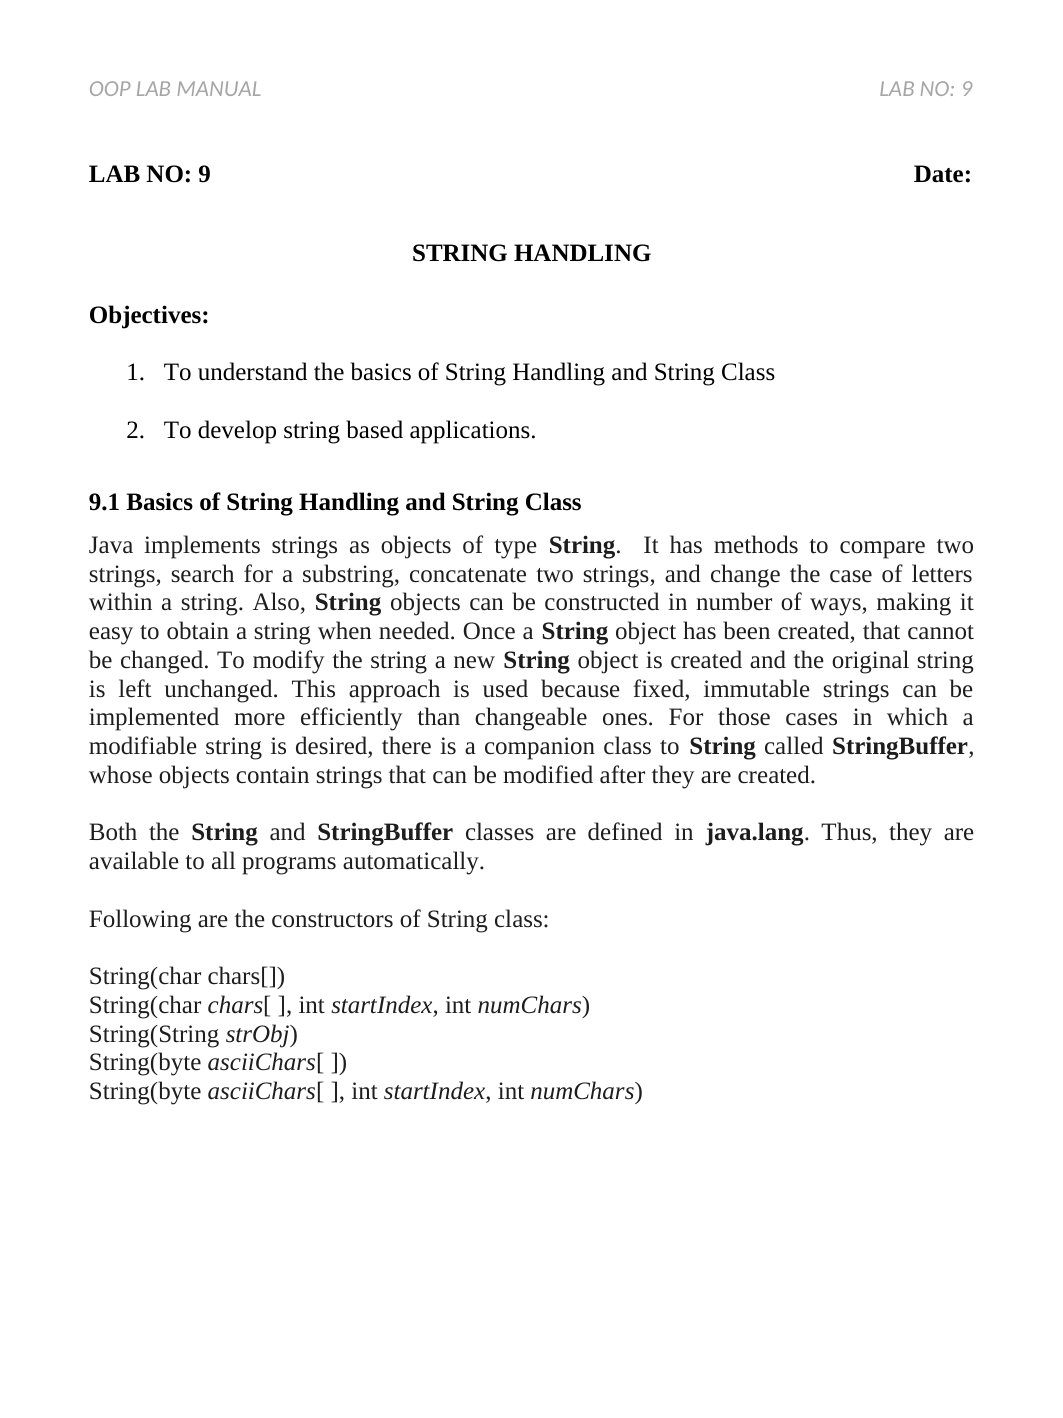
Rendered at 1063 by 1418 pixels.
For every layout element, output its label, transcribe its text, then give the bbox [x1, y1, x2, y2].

text Both the String and StringBuffer classes are defined in java.lang. Thus, they are available to all programs automatically. [89, 817, 974, 875]
list Basics of String Handling and String Class [89, 487, 974, 516]
text Java implements strings as objects of type String. It has methods to compare two strings, search for a substring, concatenate two strings, and change the case of letters within a string. Also, String objects can be constructed in number of ways, making it easy to obtain a string when needed. Once a String object has been created, that cannot be changed. To modify the string a new String object is created and the original string is left unchanged. This approach is used because fixed, immutable strings can be implemented more efficiently than changeable ones. For those cases in which a modifiable string is desired, there is a companion class to String called StringBuffer, whose objects contain strings that can be modified after they are created. [89, 530, 974, 789]
text Following are the constructors of String class: [89, 904, 974, 932]
subtitle STRING HANDLING [89, 238, 974, 267]
text String(char chars[]) [89, 961, 974, 990]
list To understand the basics of String Handling and String Class [126, 357, 974, 386]
list To develop string based applications. [126, 415, 974, 444]
text String(String strObj) [89, 1019, 974, 1047]
text String(byte asciiChars[ ], int startIndex, int numChars) [89, 1076, 974, 1105]
text LAB NO: 9 Date: [89, 159, 974, 188]
text Objectives: [89, 300, 974, 329]
text String(char chars[ ], int startIndex, int numChars) [89, 990, 974, 1019]
text String(byte asciiChars[ ]) [89, 1047, 974, 1076]
